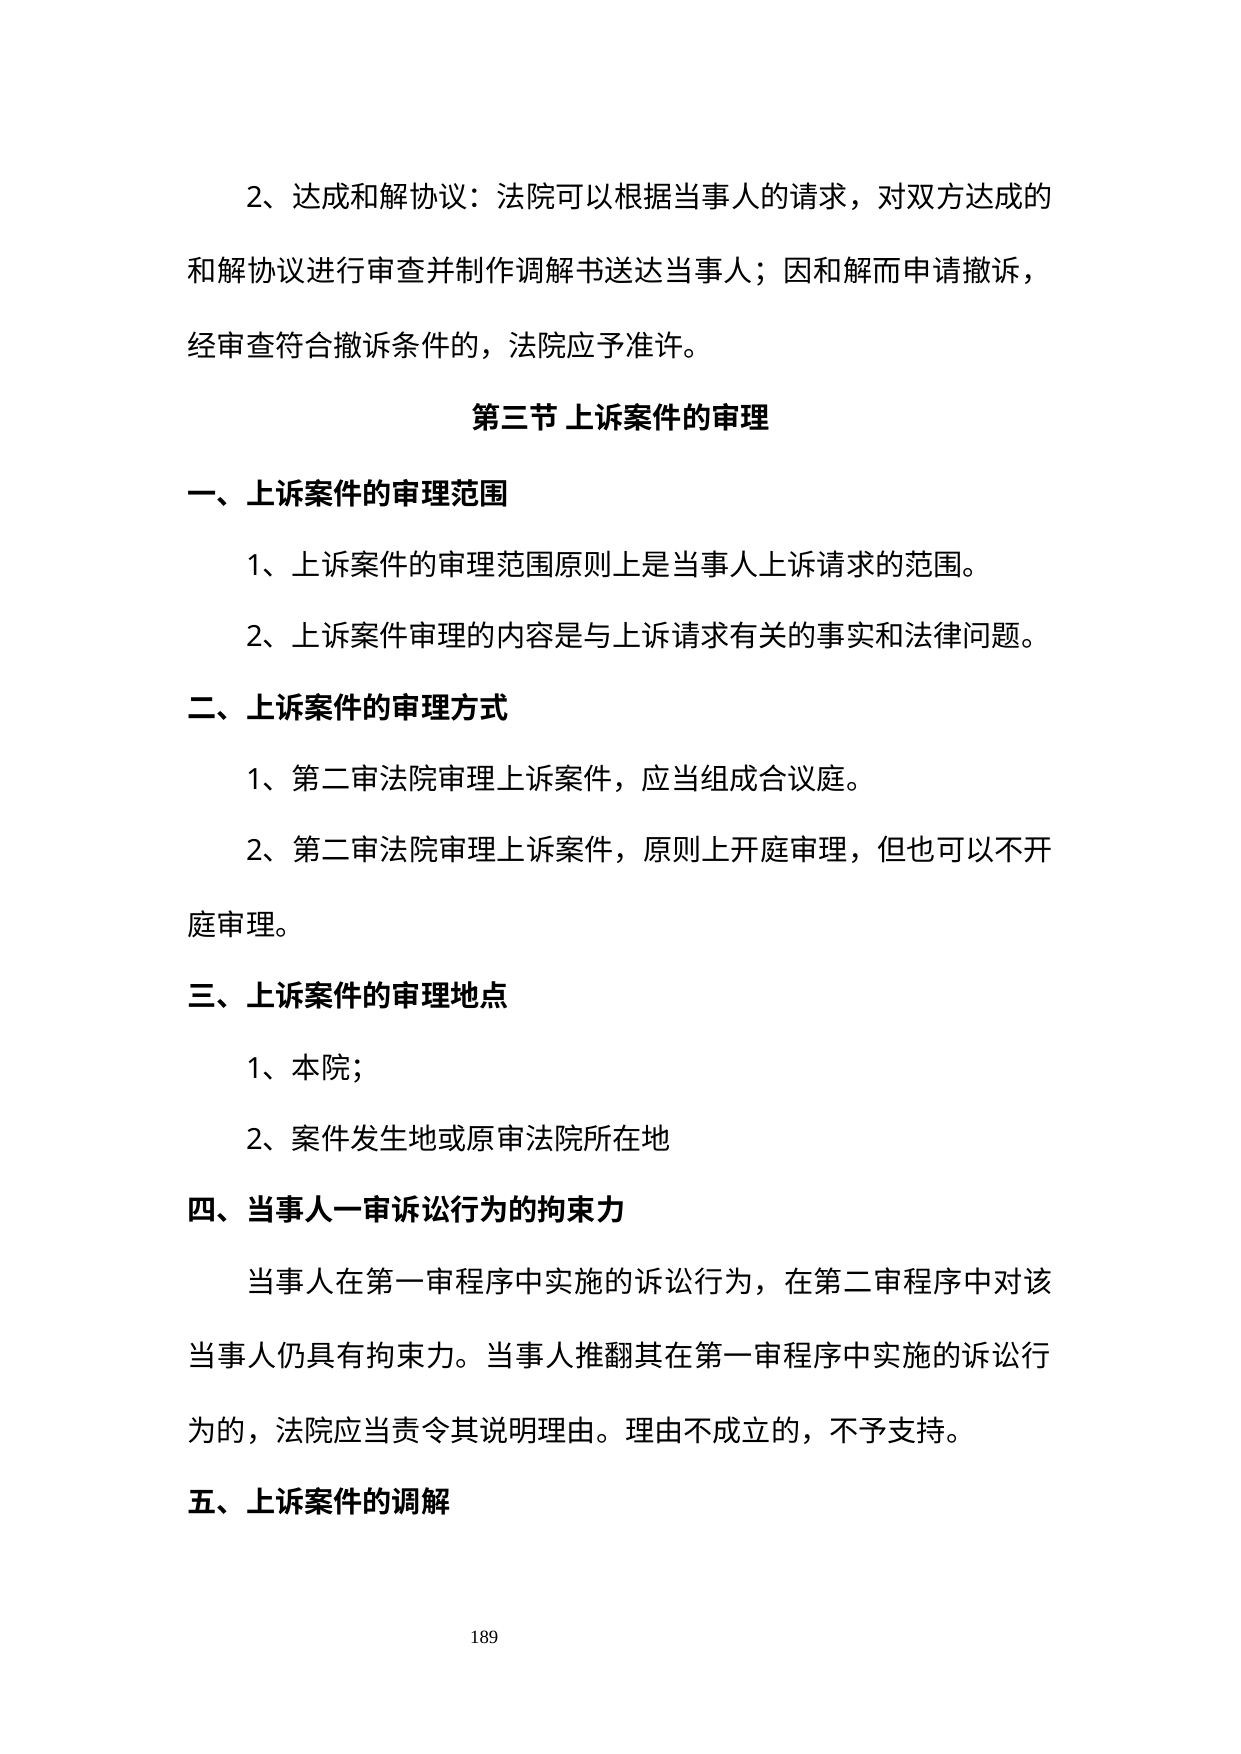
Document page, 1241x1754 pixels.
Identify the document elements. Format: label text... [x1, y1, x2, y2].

text 2、达成和解协议：法院可以根据当事人的请求，对双方达成的和解协议进行审查并制作调解书送达当事人；因和解而申请撤诉，经审查符合撤诉条件的，法院应予准许。 [187, 162, 1053, 376]
text 一、上诉案件的审理范围 [187, 459, 1053, 524]
text 1、本院； [187, 1033, 1053, 1098]
text 2、上诉案件审理的内容是与上诉请求有关的事实和法律问题。 [187, 602, 1053, 667]
text 当事人在第一审程序中实施的诉讼行为，在第二审程序中对该当事人仍具有拘束力。当事人推翻其在第一审程序中实施的诉讼行为的，法院应当责令其说明理由。理由不成立的，不予支持。 [187, 1247, 1053, 1461]
text 2、第二审法院审理上诉案件，原则上开庭审理，但也可以不开庭审理。 [187, 816, 1053, 955]
text 2、案件发生地或原审法院所在地 [187, 1104, 1053, 1169]
text 五、上诉案件的调解 [187, 1467, 1053, 1532]
subtitle 第三节 上诉案件的审理 [187, 383, 1053, 448]
text 三、上诉案件的审理地点 [187, 962, 1053, 1027]
text 1、上诉案件的审理范围原则上是当事人上诉请求的范围。 [187, 530, 1053, 595]
text 四、当事人一审诉讼行为的拘束力 [187, 1176, 1053, 1241]
text 二、上诉案件的审理方式 [187, 673, 1053, 738]
text 1、第二审法院审理上诉案件，应当组成合议庭。 [187, 744, 1053, 809]
